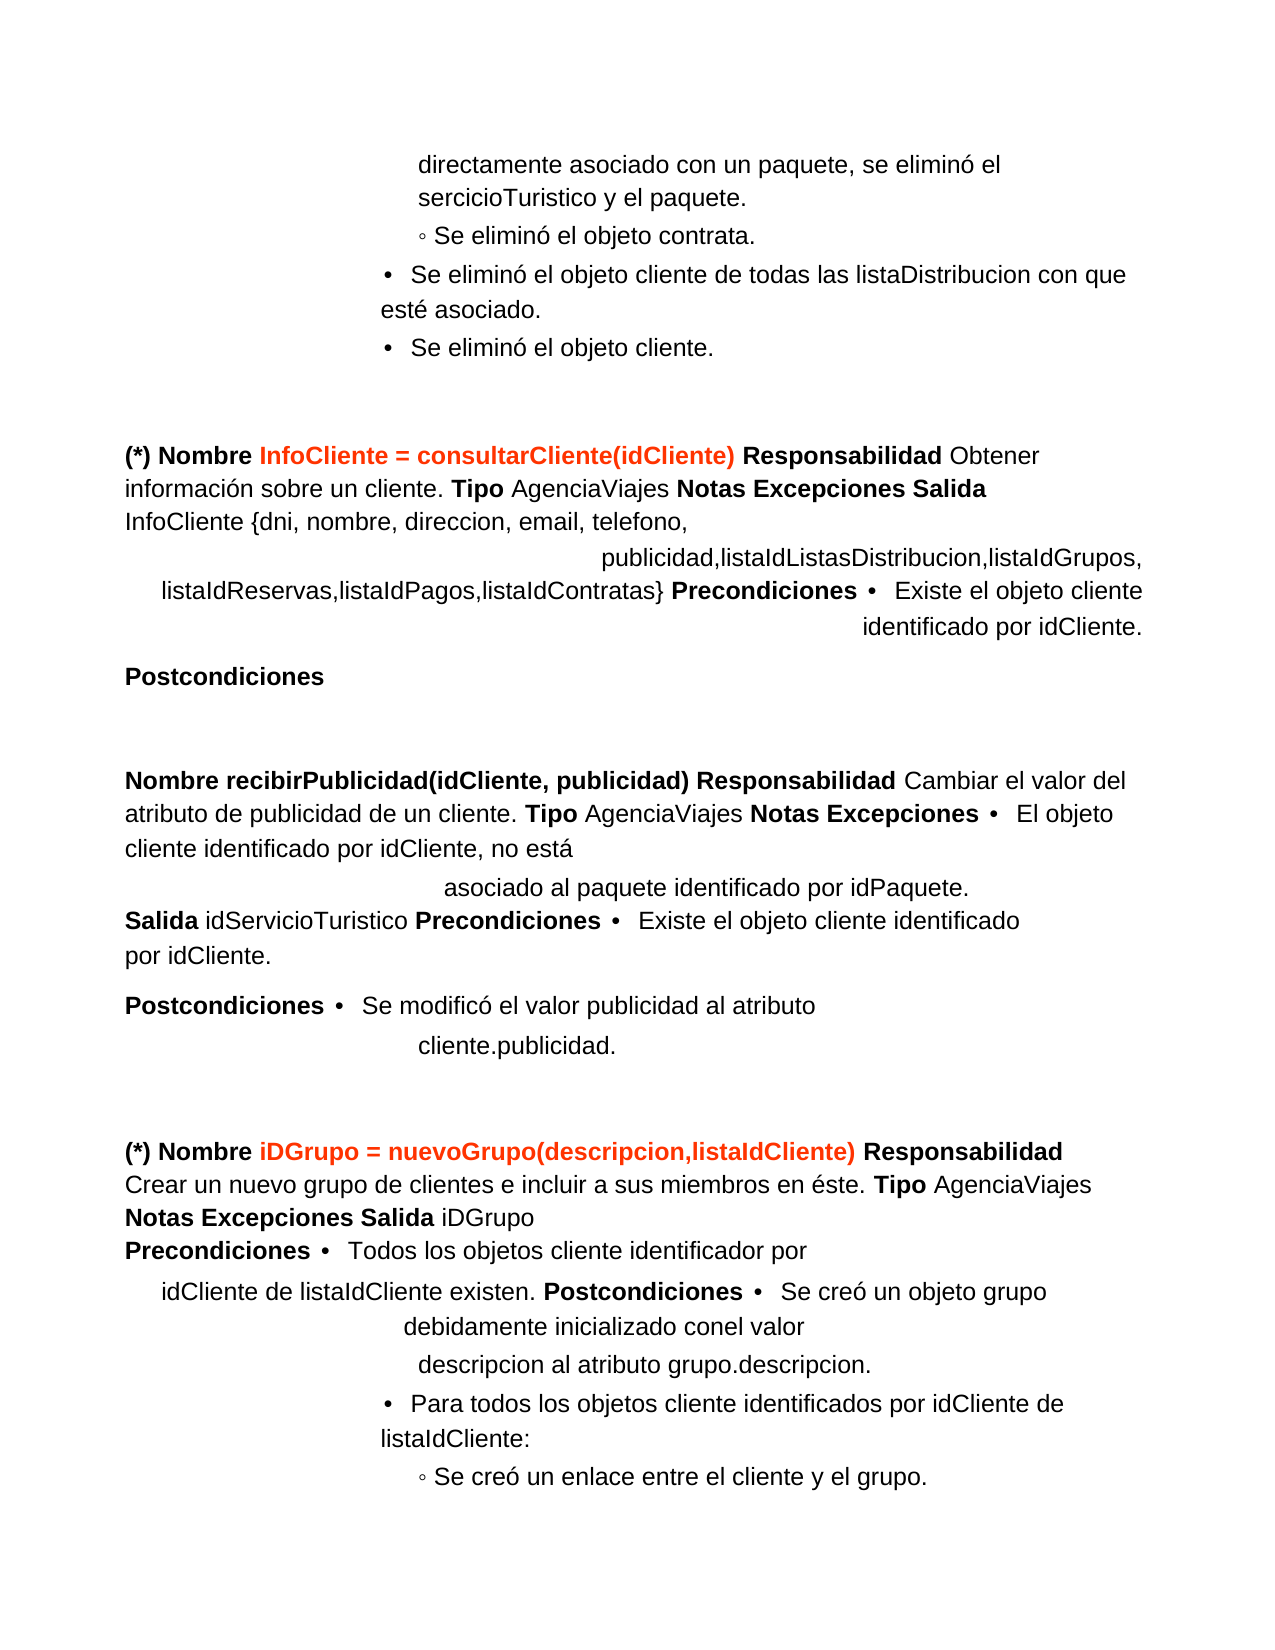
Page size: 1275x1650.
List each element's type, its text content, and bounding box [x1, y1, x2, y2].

text Precondiciones • Todos los objetos cliente identificador por [124, 1236, 1019, 1267]
text ◦ Se creó un enlace entre el cliente y el grupo. [418, 1462, 988, 1491]
text ◦ Se eliminó el objeto contrata. [418, 221, 824, 250]
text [418, 150, 1110, 212]
text (*) Nombre InfoCliente = consultarCliente(idCliente) Responsabilidad Obtener información sobre un cliente. Tipo AgenciaViajes Notas Excepciones Salida InfoCliente {dni, nombre, direccion, email, telefono, [124, 441, 1082, 536]
text Nombre recibirPublicidad(idCliente, publicidad) Responsabilidad Cambiar el valor del atributo de publicidad de un cliente. Tipo AgenciaViajes Notas Excepciones • El objeto cliente identificado por idCliente, no está [124, 766, 1134, 863]
text • Se eliminó el objeto cliente de todas las listaDistribucion con que esté asociado. [380, 260, 1149, 324]
text publicidad,listaIdListasDistribucion,listaIdGrupos, listaIdReservas,listaIdPagos,listaIdContratas} Precondiciones • Existe el objeto cliente identificado por idCliente. [124, 543, 1143, 640]
text idCliente de listaIdCliente existen. Postcondiciones • Se creó un objeto grupo debidamente inicializado conel valor [124, 1277, 1083, 1341]
text Postcondiciones • Se modificó el valor publicidad al atributo [124, 991, 921, 1022]
text descripcion al atributo grupo.descripcion. [418, 1351, 994, 1379]
text asociado al paquete identificado por idPaquete. Salida idServicioTuristico Precondiciones • Existe el objeto cliente identificado por idCliente. [124, 873, 1042, 969]
text (*) Nombre iDGrupo = nuevoGrupo(descripcion,listaIdCliente) Responsabilidad Crear un nuevo grupo de clientes e incluir a sus miembros en éste. Tipo AgenciaViajes Notas Excepciones Salida iDGrupo [124, 1137, 1098, 1232]
text cliente.publicidad. [418, 1031, 729, 1060]
text • Se eliminó el objeto cliente. [380, 333, 772, 364]
text • Para todos los objetos cliente identificados por idCliente de listaIdCliente: [380, 1389, 1129, 1453]
text Postcondiciones [124, 661, 328, 690]
